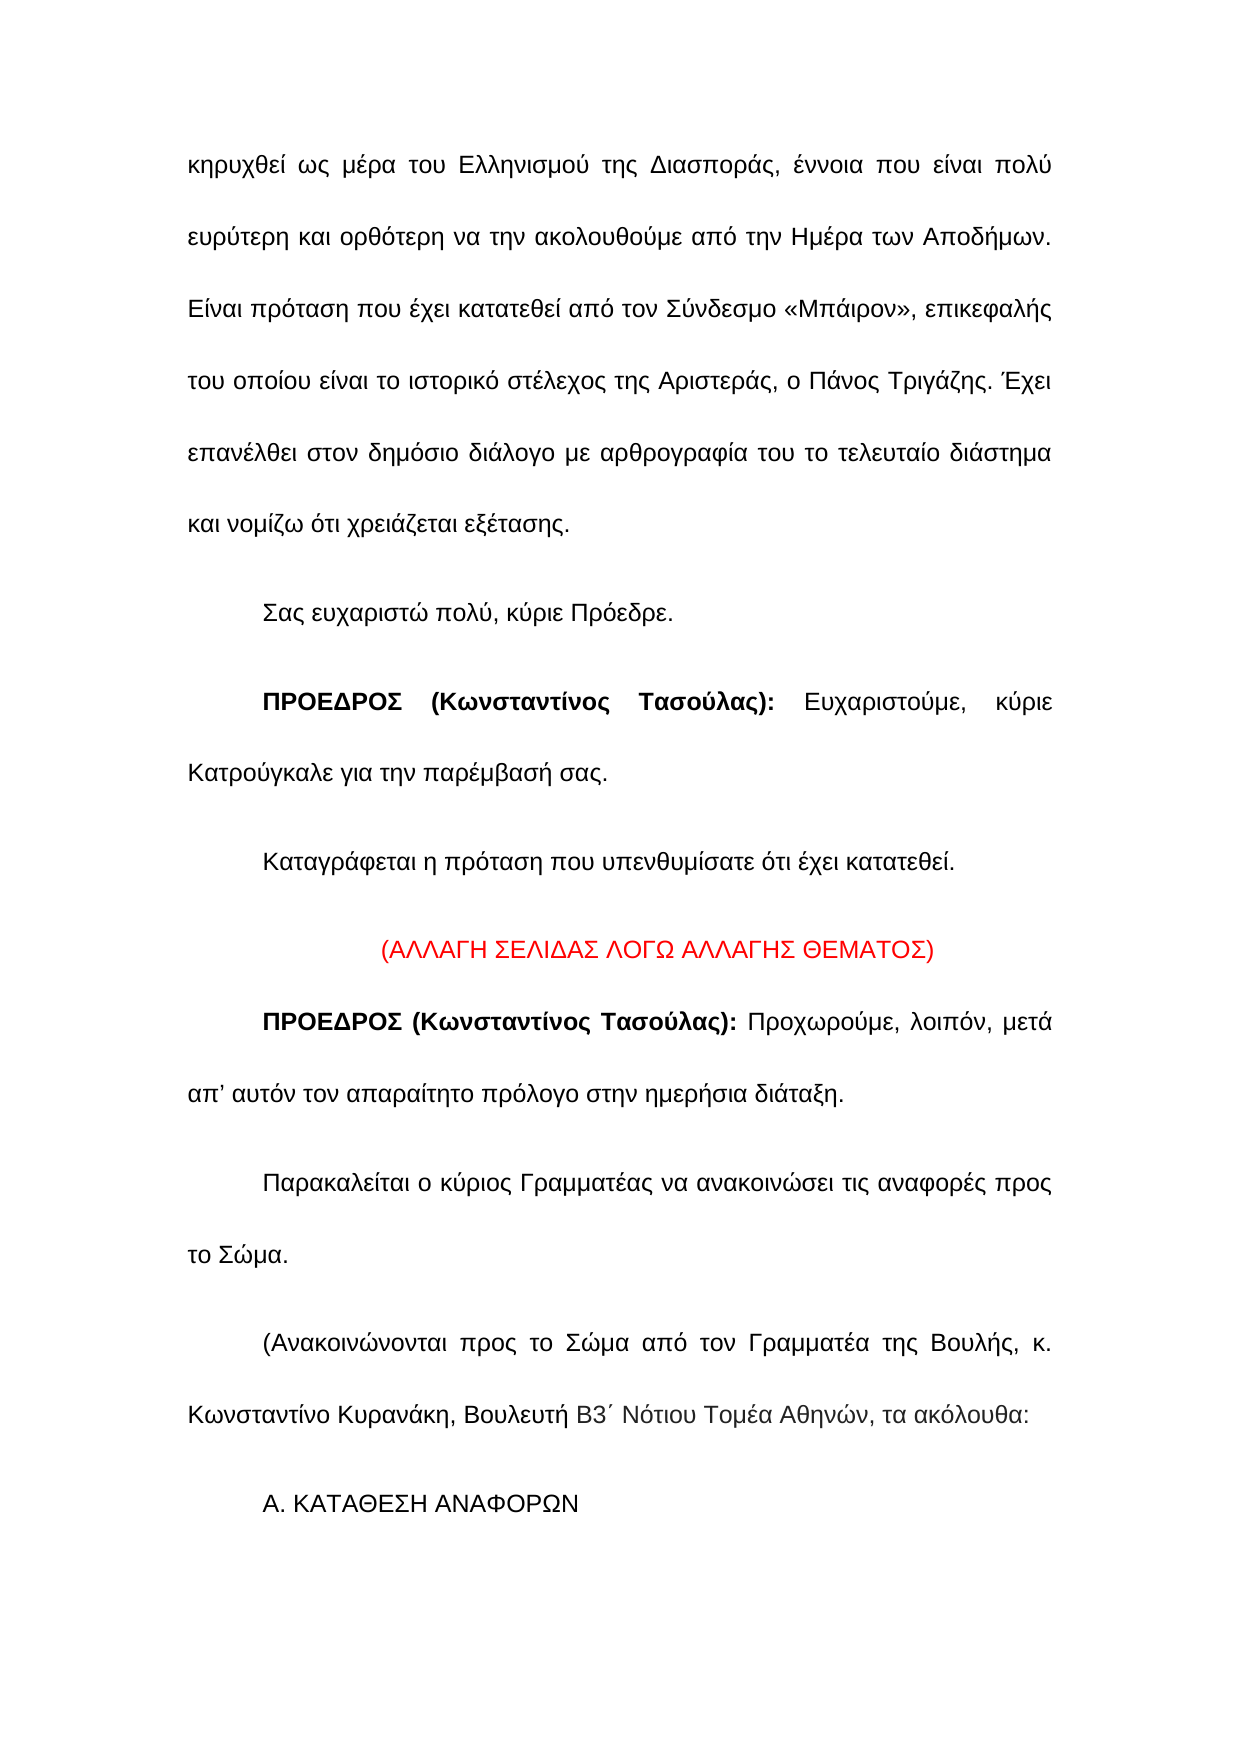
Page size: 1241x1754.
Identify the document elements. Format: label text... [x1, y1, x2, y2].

text Σας ευχαριστώ πολύ, κύριε Πρόεδρε. [187, 598, 1053, 627]
text Α. ΚΑΤΑΘΕΣΗ ΑΝΑΦΟΡΩΝ [187, 1488, 1053, 1517]
text Καταγράφεται η πρόταση που υπενθυμίσατε ότι έχει κατατεθεί. [187, 847, 1053, 876]
text (Ανακοινώνονται προς το Σώμα από τον Γραμματέα της Βουλής, κ. Κωνσταντίνο Κυρανάκη, Βουλευτή Β3΄ Νότιου Τομέα Αθηνών, τα ακόλουθα: [187, 1328, 1053, 1429]
text (ΑΛΛΑΓΗ ΣΕΛΙΔΑΣ ΛΟΓΩ ΑΛΛΑΓΗΣ ΘΕΜΑΤΟΣ) [187, 935, 1053, 964]
text ΠΡΟΕΔΡΟΣ (Κωνσταντίνος Τασούλας): Ευχαριστούμε, κύριε Κατρούγκαλε για την παρέμβασή σας. [187, 686, 1053, 787]
text ΠΡΟΕΔΡΟΣ (Κωνσταντίνος Τασούλας): Προχωρούμε, λοιπόν, μετά απ’ αυτόν τον απαραίτητο πρόλογο στην ημερήσια διάταξη. [187, 1007, 1053, 1108]
text Παρακαλείται ο κύριος Γραμματέας να ανακοινώσει τις αναφορές προς το Σώμα. [187, 1168, 1053, 1268]
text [187, 150, 1053, 538]
